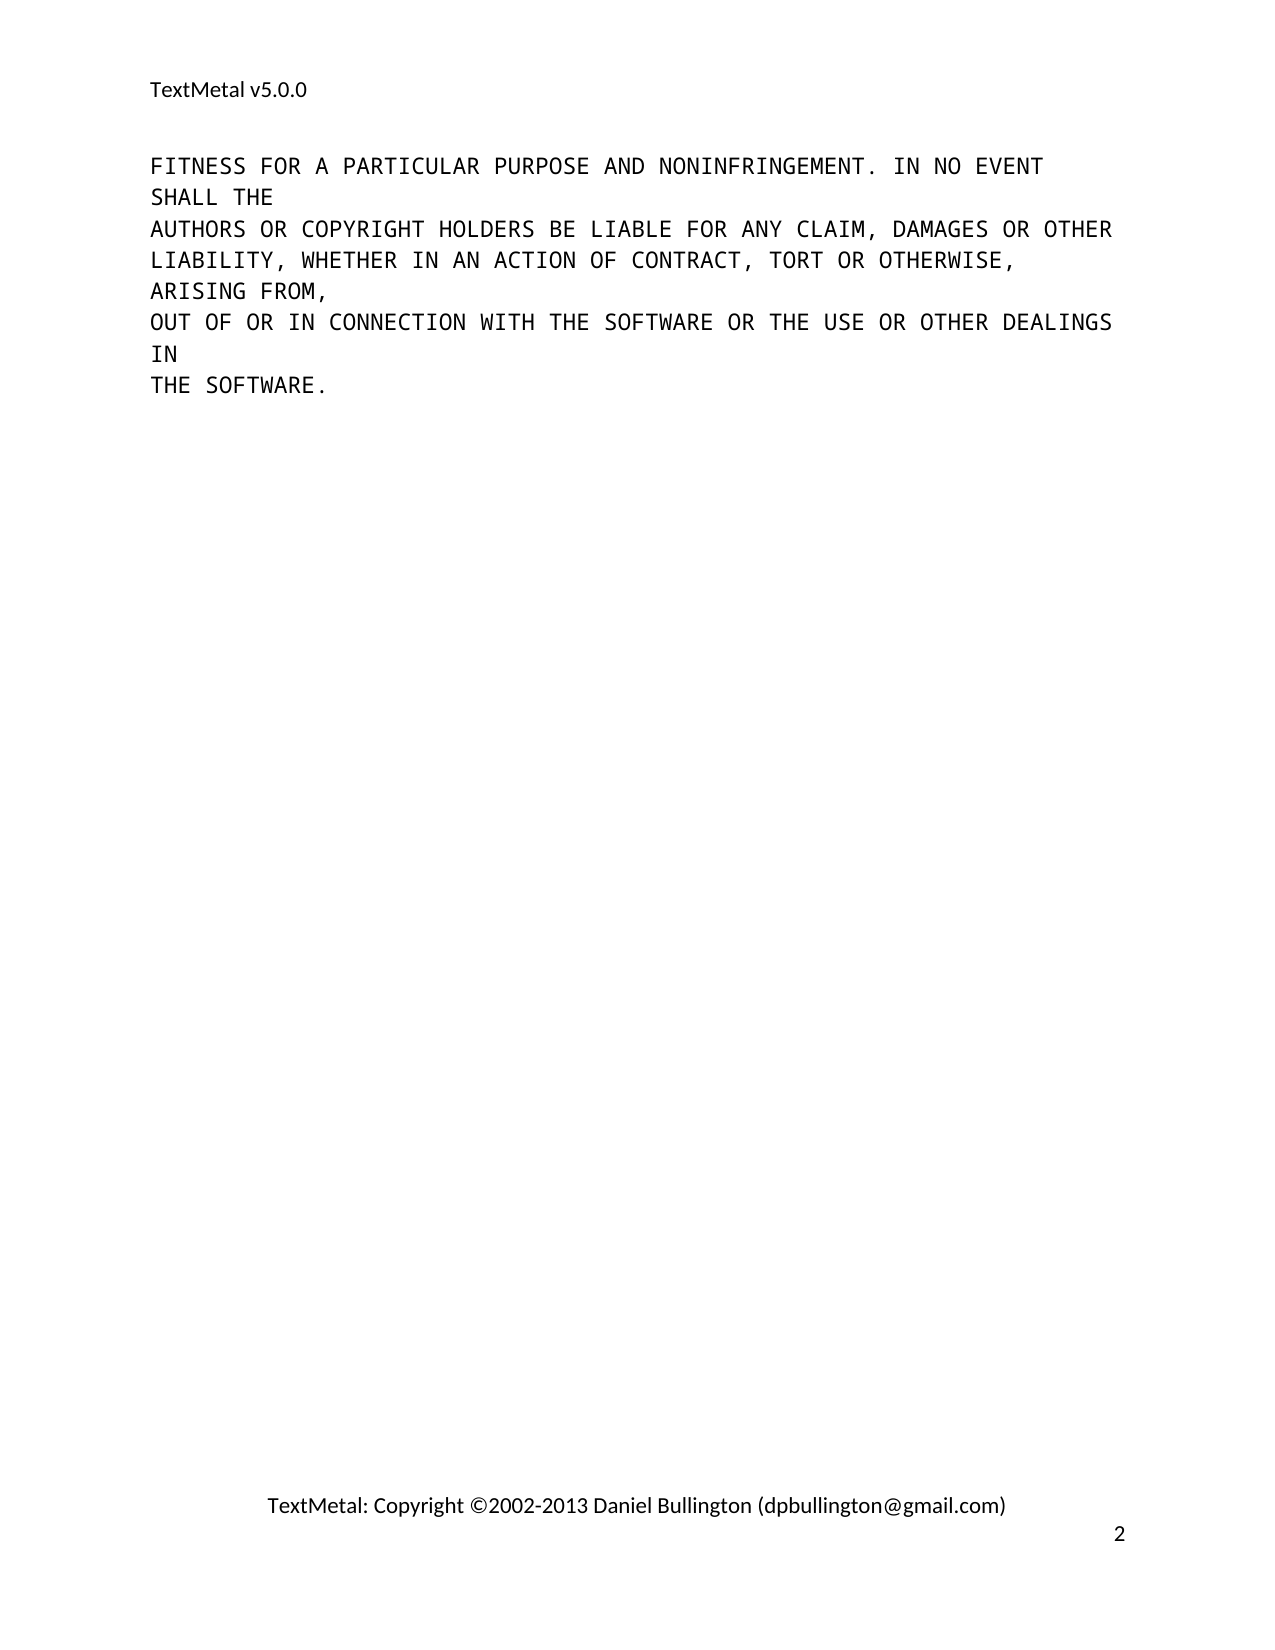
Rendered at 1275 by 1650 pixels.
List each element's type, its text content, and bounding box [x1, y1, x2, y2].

text LIABILITY, WHETHER IN AN ACTION OF CONTRACT, TORT OR OTHERWISE, ARISING FROM, [150, 244, 1125, 306]
text OUT OF OR IN CONNECTION WITH THE SOFTWARE OR THE USE OR OTHER DEALINGS IN [150, 306, 1125, 369]
text FITNESS FOR A PARTICULAR PURPOSE AND NONINFRINGEMENT. IN NO EVENT SHALL THE [150, 150, 1125, 212]
text AUTHORS OR COPYRIGHT HOLDERS BE LIABLE FOR ANY CLAIM, DAMAGES OR OTHER [150, 212, 1125, 244]
text THE SOFTWARE. [150, 369, 1125, 400]
